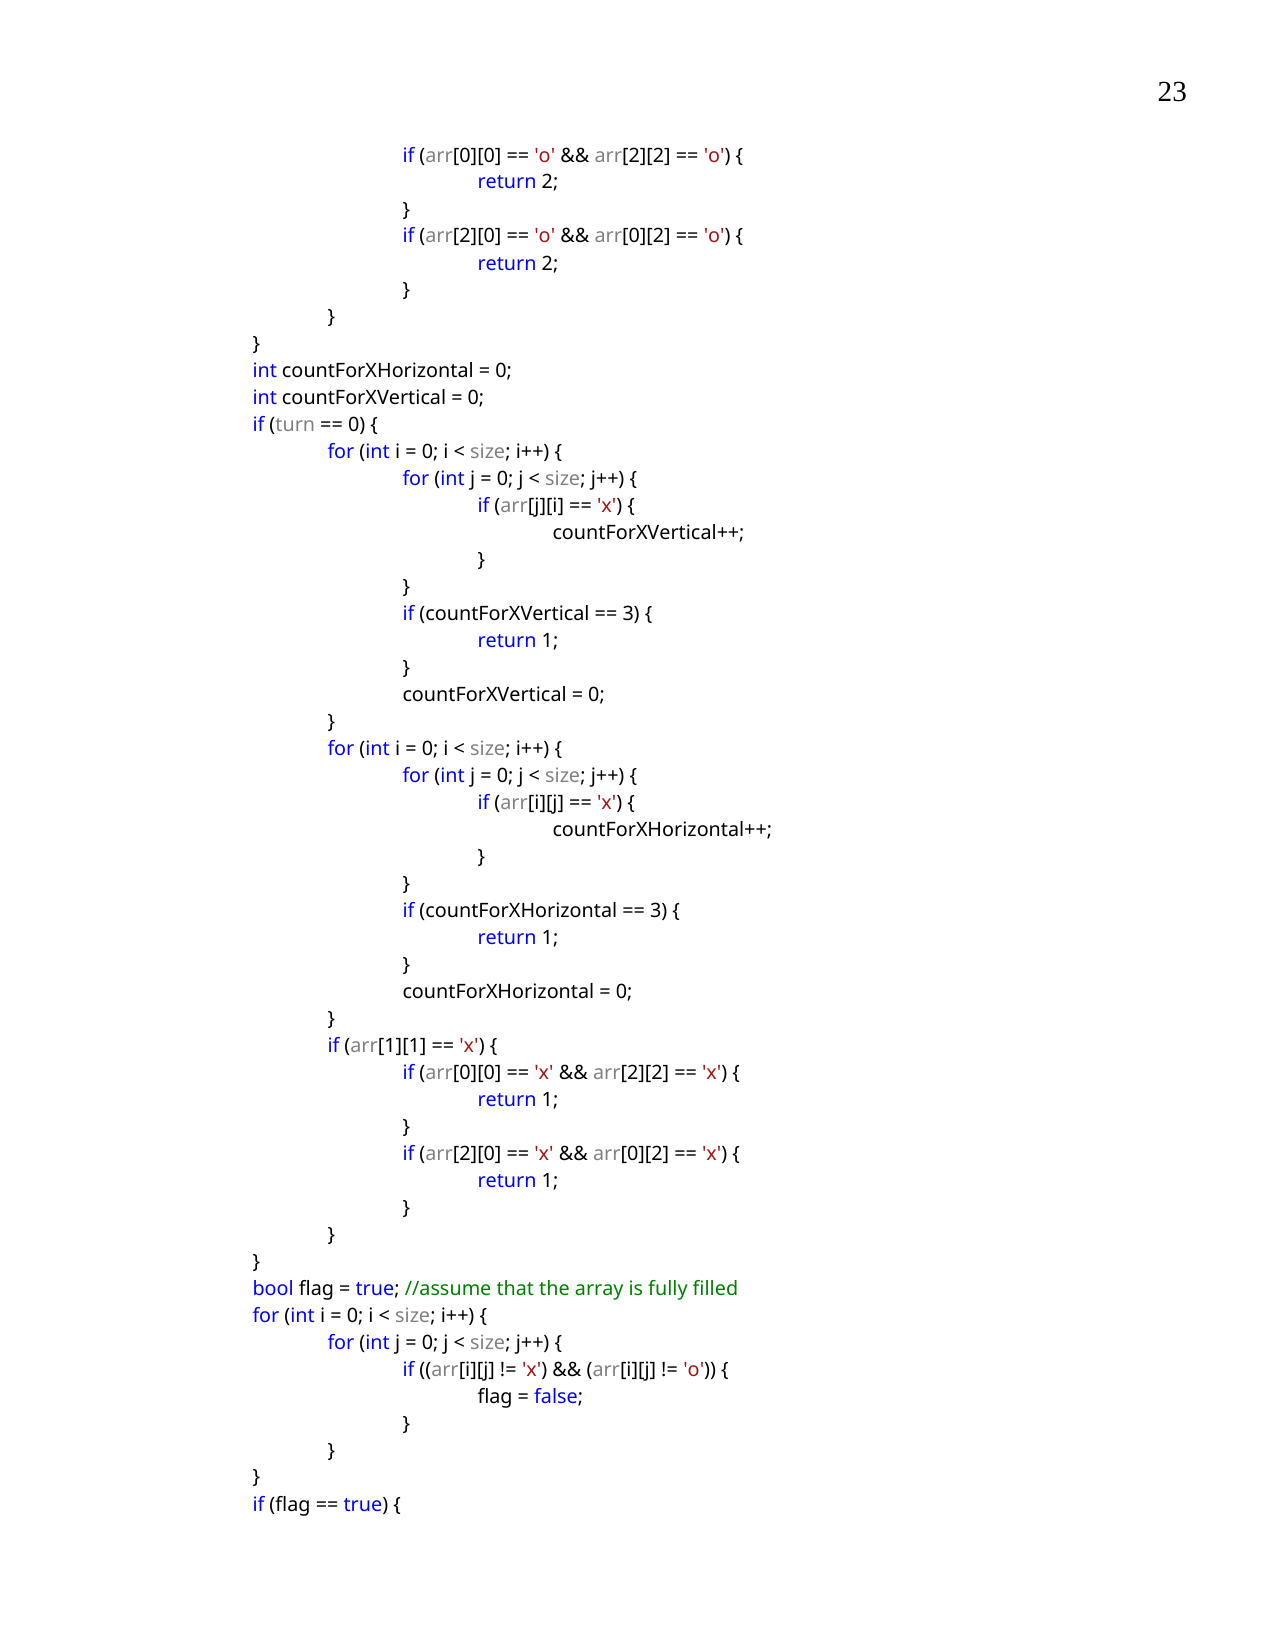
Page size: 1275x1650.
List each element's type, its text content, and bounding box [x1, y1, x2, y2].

text } [177, 1247, 1186, 1274]
text if (countForXHorizontal == 3) { [177, 896, 1186, 923]
text if (arr[0][0] == 'x' && arr[2][2] == 'x') { [177, 1058, 1186, 1085]
text countForXVertical = 0; [177, 680, 1186, 707]
text bool flag = true; //assume that the array is fully filled [177, 1274, 1186, 1301]
text } [177, 276, 1186, 303]
text if (countForXVertical == 3) { [177, 599, 1186, 626]
text return 1; [177, 923, 1186, 950]
text countForXHorizontal = 0; [177, 977, 1186, 1004]
text if (arr[1][1] == 'x') { [177, 1031, 1186, 1058]
text return 2; [177, 168, 1186, 195]
text } [177, 1409, 1186, 1436]
text flag = false; [177, 1382, 1186, 1409]
text if (arr[0][0] == 'o' && arr[2][2] == 'o') { [177, 141, 1186, 168]
text for (int i = 0; i < size; i++) { [177, 1301, 1186, 1328]
text } [177, 330, 1186, 357]
text } [177, 842, 1186, 869]
text } [177, 1220, 1186, 1247]
text } [177, 1436, 1186, 1463]
text countForXVertical++; [177, 518, 1186, 546]
text } [177, 546, 1186, 572]
text if (arr[i][j] == 'x') { [177, 788, 1186, 815]
text } [177, 1463, 1186, 1490]
text int countForXHorizontal = 0; [177, 357, 1186, 384]
text for (int j = 0; j < size; j++) { [177, 761, 1186, 788]
text if (arr[j][i] == 'x') { [177, 492, 1186, 518]
text } [177, 1112, 1186, 1139]
text return 1; [177, 1166, 1186, 1193]
text } [177, 869, 1186, 896]
text return 1; [177, 1085, 1186, 1112]
text if ((arr[i][j] != 'x') && (arr[i][j] != 'o')) { [177, 1355, 1186, 1382]
text } [177, 1193, 1186, 1220]
text if (arr[2][0] == 'o' && arr[0][2] == 'o') { [177, 222, 1186, 249]
text return 1; [177, 626, 1186, 653]
text if (turn == 0) { [177, 411, 1186, 438]
text } [177, 1004, 1186, 1031]
text for (int j = 0; j < size; j++) { [177, 464, 1186, 492]
text } [177, 707, 1186, 734]
text return 2; [177, 249, 1186, 276]
text } [177, 303, 1186, 330]
text } [177, 950, 1186, 977]
text if (arr[2][0] == 'x' && arr[0][2] == 'x') { [177, 1139, 1186, 1166]
text } [177, 195, 1186, 222]
text countForXHorizontal++; [177, 815, 1186, 842]
text int countForXVertical = 0; [177, 384, 1186, 411]
text } [177, 653, 1186, 680]
text if (flag == true) { [177, 1490, 1186, 1517]
text for (int i = 0; i < size; i++) { [177, 438, 1186, 464]
text for (int i = 0; i < size; i++) { [177, 734, 1186, 761]
text } [177, 572, 1186, 599]
text for (int j = 0; j < size; j++) { [177, 1328, 1186, 1355]
